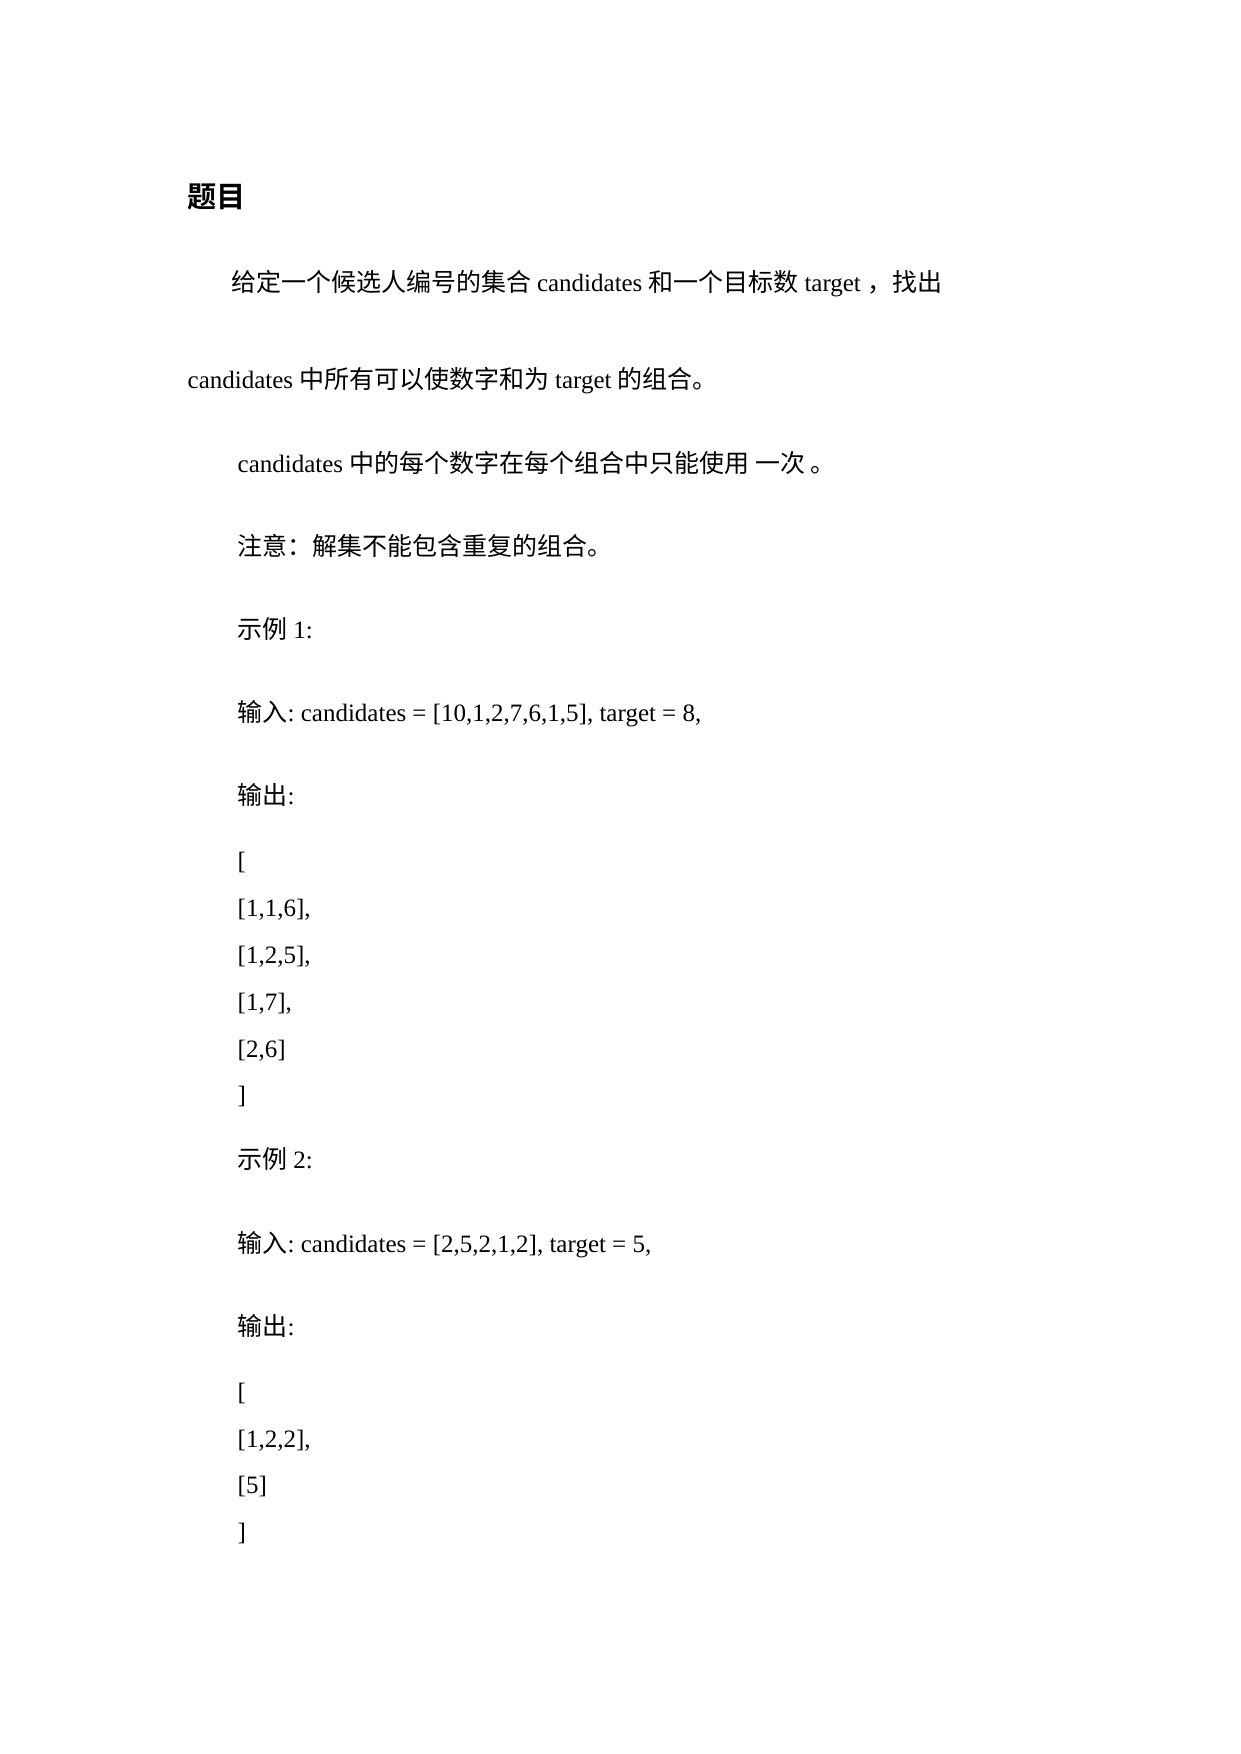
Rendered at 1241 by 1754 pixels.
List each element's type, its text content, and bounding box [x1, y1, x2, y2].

text 给定一个候选人编号的集合 candidates 和一个目标数 target ，找出 candidates 中所有可以使数字和为 target 的组合。 [187, 248, 1053, 411]
text 输入: candidates = [2,5,2,1,2], target = 5, [237, 1209, 1053, 1274]
text [1,2,2], [237, 1422, 1053, 1454]
text 示例 1: [237, 595, 1053, 660]
text 输出: [237, 1292, 1053, 1357]
text [1,7], [237, 985, 1053, 1017]
text 示例 2: [237, 1126, 1053, 1191]
text 输出: [237, 761, 1053, 826]
text candidates 中的每个数字在每个组合中只能使用 一次 。 [237, 429, 1053, 494]
subtitle 题目 [187, 162, 1053, 227]
text [1,1,6], [237, 891, 1053, 924]
text ] [237, 1079, 1053, 1111]
text [5] [237, 1469, 1053, 1501]
text 输入: candidates = [10,1,2,7,6,1,5], target = 8, [237, 678, 1053, 743]
text 注意：解集不能包含重复的组合。 [237, 512, 1053, 577]
text [ [237, 844, 1053, 877]
text [ [237, 1375, 1053, 1407]
text ] [237, 1516, 1053, 1548]
text [2,6] [237, 1032, 1053, 1064]
text [1,2,5], [237, 938, 1053, 971]
